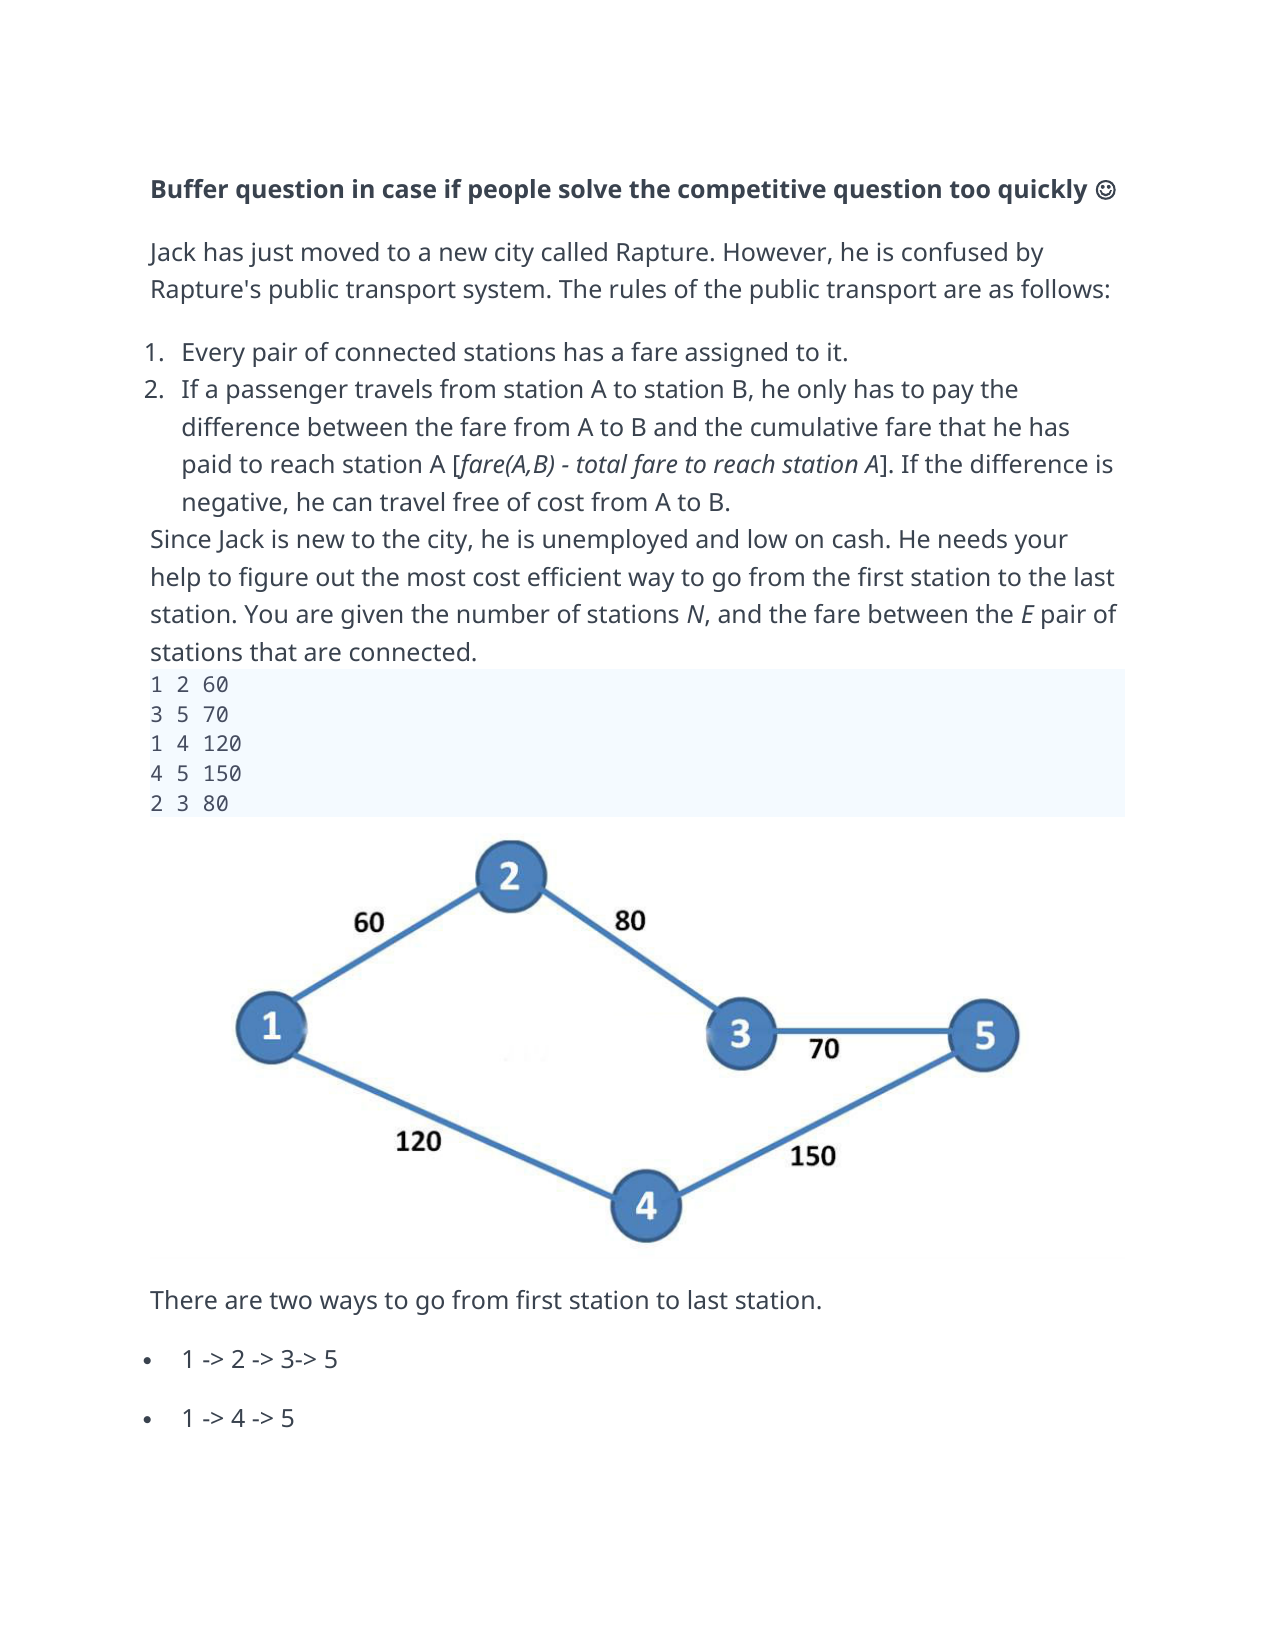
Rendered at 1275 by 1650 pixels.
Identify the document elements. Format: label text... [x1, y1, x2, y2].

list 1 -> 4 -> 5 [144, 1401, 1125, 1435]
list 1 -> 2 -> 3-> 5 [144, 1342, 1125, 1376]
text 2 3 80 [150, 788, 1125, 817]
text 3 5 70 [150, 698, 1125, 728]
text Since Jack is new to the city, he is unemployed and low on cash. He needs your help to figure out the most cost efficient way to go from the first station to the last station. You are given the number of stations N, and the fare between the E pair of stations that are connected. [150, 519, 1125, 669]
text 1 2 60 [150, 669, 1125, 698]
picture [150, 817, 1125, 1259]
text 1 4 120 [150, 728, 1125, 758]
text Jack has just moved to a new city called Rapture. However, he is confused by Rapture's public transport system. The rules of the public transport are as follows: [150, 231, 1125, 306]
text 4 5 150 [150, 758, 1125, 788]
text There are two ways to go from first station to last station. [150, 1279, 1125, 1317]
list Every pair of connected stations has a fare assigned to it. [144, 331, 1125, 369]
list If a passenger travels from station A to station B, he only has to pay the difference between the fare from A to B and the cumulative fare that he has paid to reach station A [fare(A,B) - total fare to reach station A]. If the difference is negative, he can travel free of cost from A to B. [144, 369, 1125, 519]
text Buffer question in case if people solve the competitive question too quickly [150, 169, 1125, 206]
